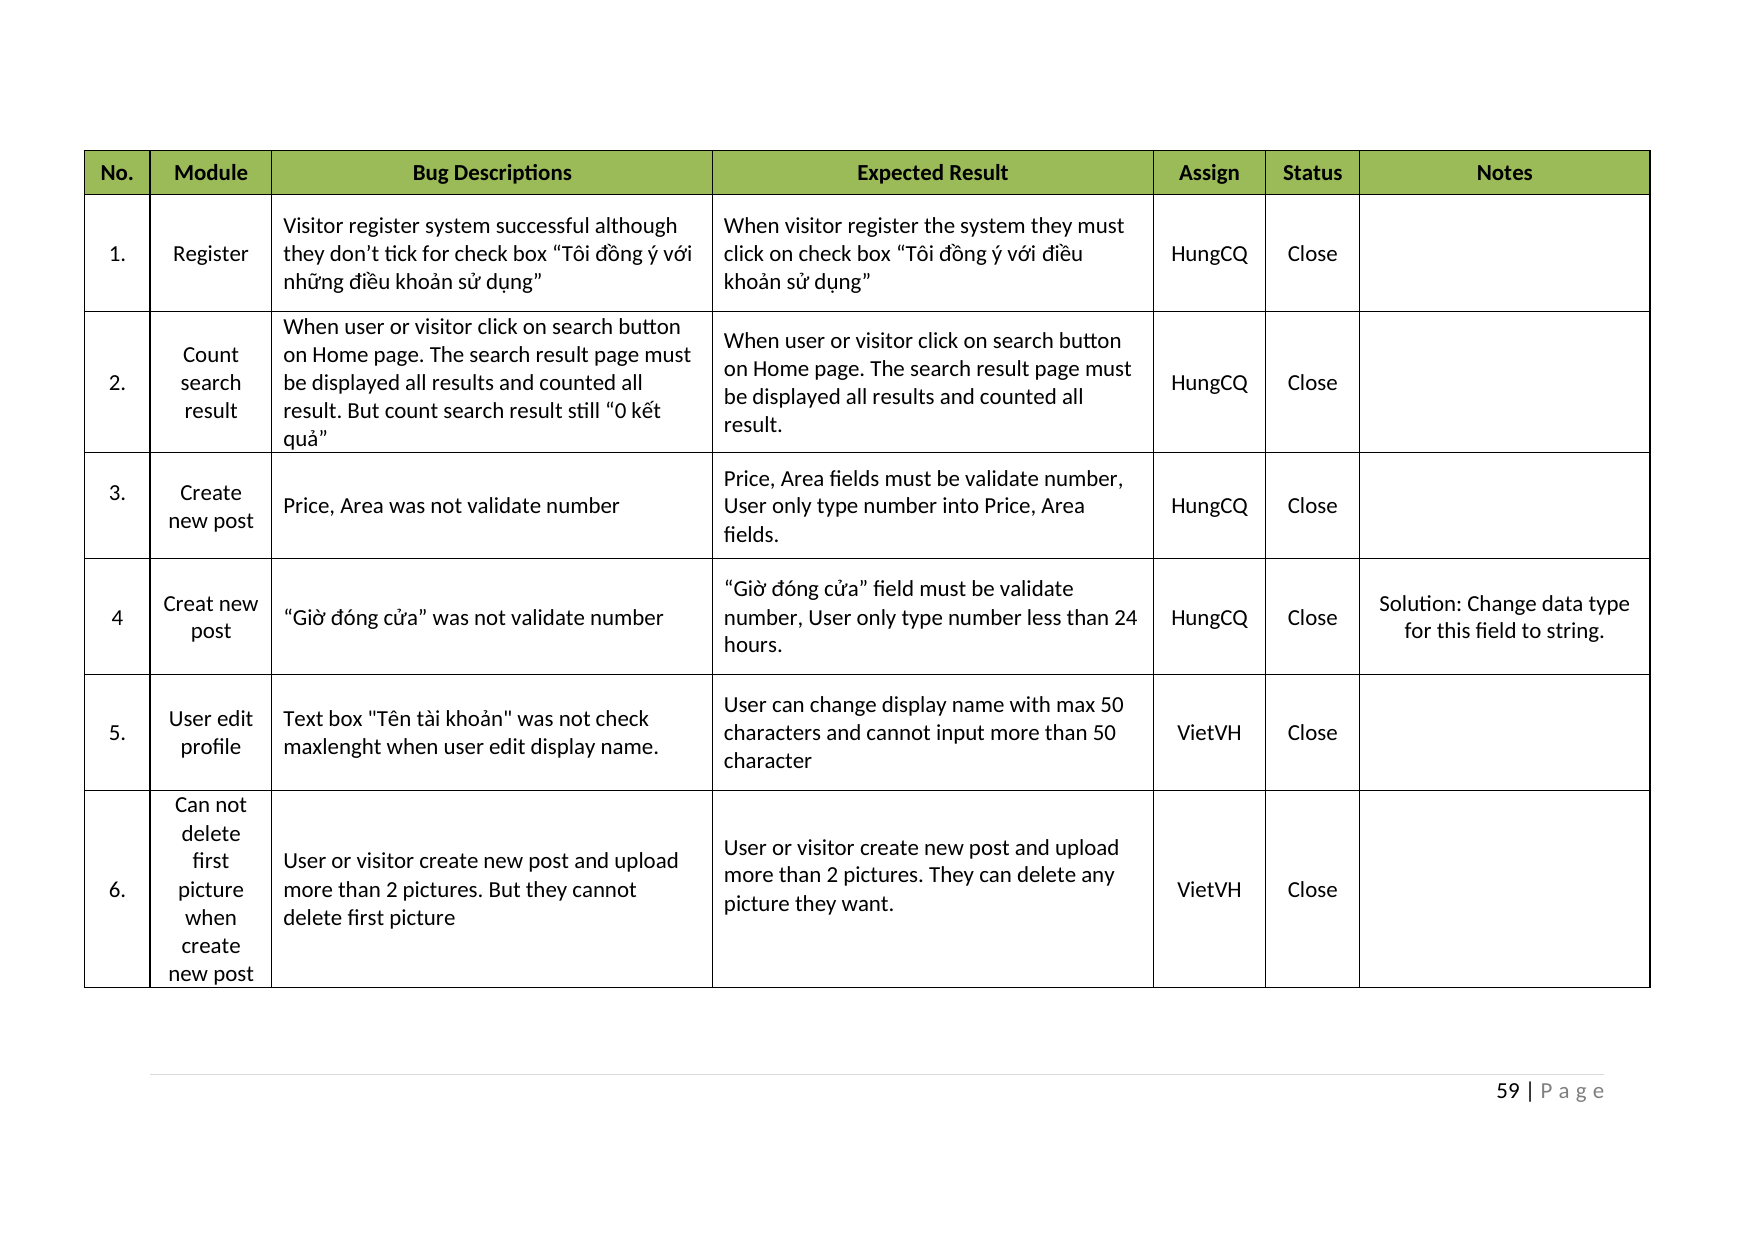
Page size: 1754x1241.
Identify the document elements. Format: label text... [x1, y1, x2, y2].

table_cell Price, Area fields must be validate number, User only type number into Price, Area fields. [713, 453, 1153, 558]
table_cell 4 [85, 559, 149, 674]
table_cell HungCQ [1154, 559, 1265, 674]
table_cell HungCQ [1154, 195, 1265, 311]
table_header No. [85, 151, 149, 194]
table_cell Text box "Tên tài khoản" was not check maxlenght when user edit display name. [272, 675, 712, 789]
table_cell [1360, 312, 1649, 452]
table_cell Close [1266, 312, 1359, 452]
table_cell Close [1266, 791, 1359, 987]
table_cell 5. [85, 675, 149, 789]
table_cell Creat new post [151, 559, 271, 674]
table_cell Visitor register system successful although they don’t tick for check box “Tôi đồng ý với những điều khoản sử dụng” [272, 195, 712, 311]
table_cell When user or visitor click on search button on Home page. The search result page must be displayed all results and counted all result. But count search result still “0 kết quả” [272, 312, 712, 452]
table_cell Close [1266, 559, 1359, 674]
table_cell User edit profile [151, 675, 271, 789]
table_header Expected Result [713, 151, 1153, 194]
table_cell User can change display name with max 50 characters and cannot input more than 50 character [713, 675, 1153, 789]
table_cell 2. [85, 312, 149, 452]
table_cell Create new post [151, 453, 271, 558]
table_cell 1. [85, 195, 149, 311]
table_cell HungCQ [1154, 312, 1265, 452]
table_cell 3. [85, 453, 149, 558]
table_cell VietVH [1154, 675, 1265, 789]
table_header Notes [1360, 151, 1649, 194]
table_cell User or visitor create new post and upload more than 2 pictures. But they cannot delete first picture [272, 791, 712, 987]
table_cell Close [1266, 453, 1359, 558]
table_cell Register [151, 195, 271, 311]
table_cell Can not delete first picture when create new post [151, 791, 271, 987]
table_header Assign [1154, 151, 1265, 194]
table_cell Close [1266, 675, 1359, 789]
table_cell When user or visitor click on search button on Home page. The search result page must be displayed all results and counted all result. [713, 312, 1153, 452]
table_cell [1360, 195, 1649, 311]
table_header Module [151, 151, 271, 194]
table_header Status [1266, 151, 1359, 194]
table_cell Solution: Change data type for this field to string. [1360, 559, 1649, 674]
table_cell Count search result [151, 312, 271, 452]
table_cell Price, Area was not validate number [272, 453, 712, 558]
table_cell [1360, 791, 1649, 987]
table_cell [1360, 675, 1649, 789]
table_cell “Giờ đóng cửa” field must be validate number, User only type number less than 24 hours. [713, 559, 1153, 674]
table_cell 6. [85, 791, 149, 987]
table_header Bug Descriptions [272, 151, 712, 194]
table_cell HungCQ [1154, 453, 1265, 558]
table_cell User or visitor create new post and upload more than 2 pictures. They can delete any picture they want. [713, 791, 1153, 987]
table_cell VietVH [1154, 791, 1265, 987]
table_cell “Giờ đóng cửa” was not validate number [272, 559, 712, 674]
table_cell When visitor register the system they must click on check box “Tôi đồng ý với điều khoản sử dụng” [713, 195, 1153, 311]
table_cell Close [1266, 195, 1359, 311]
table_cell [1360, 453, 1649, 558]
